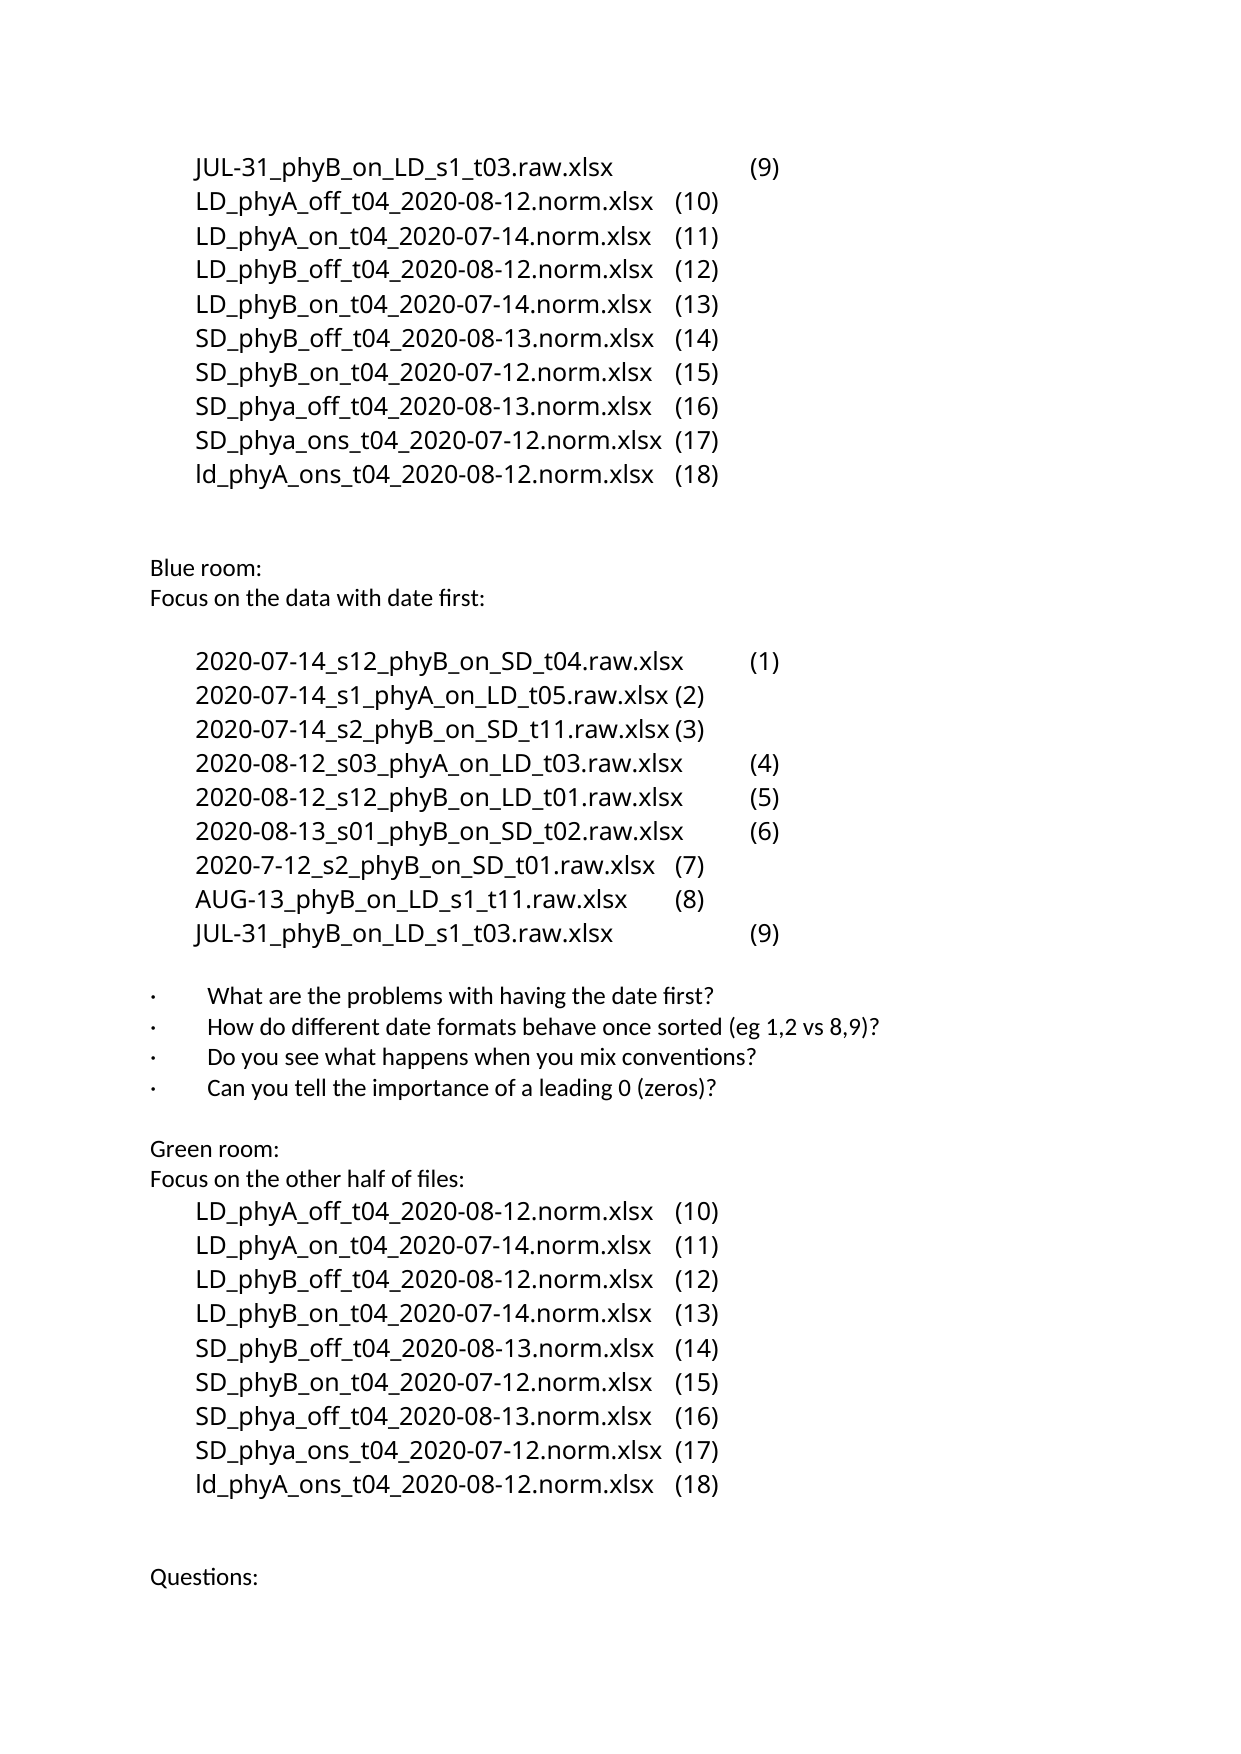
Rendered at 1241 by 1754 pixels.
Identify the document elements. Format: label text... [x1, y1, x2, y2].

text · Can you tell the importance of a leading 0 (zeros)? [150, 1072, 1090, 1133]
text Blue room: [150, 552, 1090, 582]
text Questions: [150, 1562, 1090, 1592]
text 2020-07-14_s12_phyB_on_SD_t04.raw.xlsx (1) 2020-07-14_s1_phyA_on_LD_t05.raw.xlsx (2) 2020-07-14_s2_phyB_on_SD_t11.raw.xlsx (3) 2020-08-12_s03_phyA_on_LD_t03.raw.xlsx (4) 2020-08-12_s12_phyB_on_LD_t01.raw.xlsx (5) 2020-08-13_s01_phyB_on_SD_t02.raw.xlsx (6) 2020-7-12_s2_phyB_on_SD_t01.raw.xlsx (7) AUG-13_phyB_on_LD_s1_t11.raw.xlsx (8) JUL-31_phyB_on_LD_s1_t03.raw.xlsx (9) [150, 643, 1090, 950]
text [150, 150, 1090, 491]
text · What are the problems with having the date first? · How do different date formats behave once sorted (eg 1,2 vs 8,9)? · Do you see what happens when you mix conventions? [150, 980, 1090, 1072]
text Focus on the other half of files: [150, 1163, 1090, 1194]
text LD_phyA_off_t04_2020-08-12.norm.xlsx (10) LD_phyA_on_t04_2020-07-14.norm.xlsx (11) LD_phyB_off_t04_2020-08-12.norm.xlsx (12) LD_phyB_on_t04_2020-07-14.norm.xlsx (13) SD_phyB_off_t04_2020-08-13.norm.xlsx (14) SD_phyB_on_t04_2020-07-12.norm.xlsx (15) SD_phya_off_t04_2020-08-13.norm.xlsx (16) SD_phya_ons_t04_2020-07-12.norm.xlsx (17) ld_phyA_ons_t04_2020-08-12.norm.xlsx (18) [150, 1194, 1090, 1501]
text Green room: [150, 1133, 1090, 1163]
text Focus on the data with date first: [150, 582, 1090, 613]
